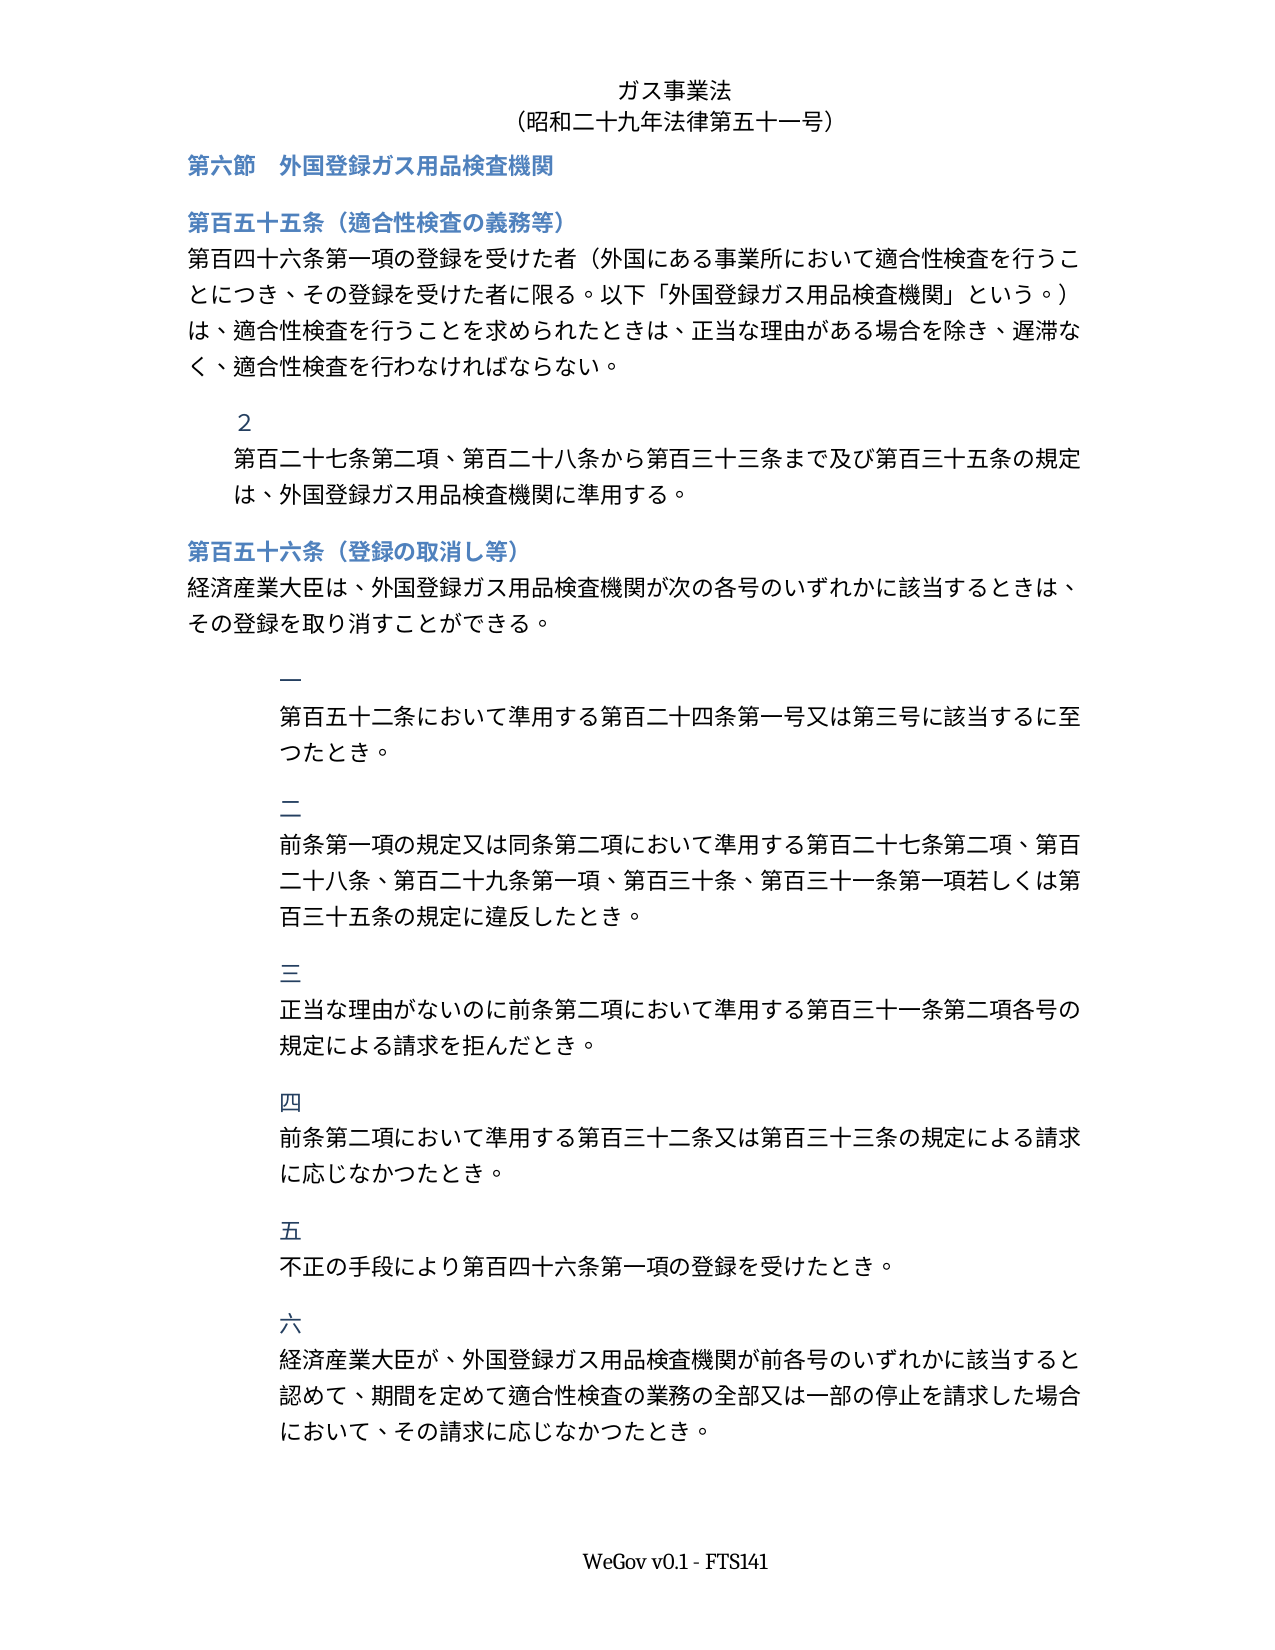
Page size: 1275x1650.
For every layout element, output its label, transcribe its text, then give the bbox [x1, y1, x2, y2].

subtitle 二 [279, 793, 1087, 824]
text 前条第一項の規定又は同条第二項において準用する第百二十七条第二項、第百二十八条、第百二十九条第一項、第百三十条、第百三十一条第一項若しくは第百三十五条の規定に違反したとき。 [279, 829, 1087, 932]
text 正当な理由がないのに前条第二項において準用する第百三十一条第二項各号の規定による請求を拒んだとき。 [279, 994, 1087, 1061]
subtitle 一 [279, 664, 1087, 696]
subtitle 六 [279, 1308, 1087, 1339]
text 第百五十二条において準用する第百二十四条第一号又は第三号に該当するに至つたとき。 [279, 701, 1087, 768]
subtitle 四 [279, 1086, 1087, 1118]
text 前条第二項において準用する第百三十二条又は第百三十三条の規定による請求に応じなかつたとき。 [279, 1122, 1087, 1189]
subtitle 第百五十五条（適合性検査の義務等） [187, 207, 1087, 238]
subtitle 三 [279, 958, 1087, 989]
text 第百四十六条第一項の登録を受けた者（外国にある事業所において適合性検査を行うことにつき、その登録を受けた者に限る。以下「外国登録ガス用品検査機関」という。）は、適合性検査を行うことを求められたときは、正当な理由がある場合を除き、遅滞なく、適合性検査を行わなければならない。 [187, 243, 1087, 382]
subtitle 第六節 外国登録ガス用品検査機関 [187, 150, 1087, 181]
text 不正の手段により第百四十六条第一項の登録を受けたとき。 [279, 1251, 1087, 1282]
text 第百二十七条第二項、第百二十八条から第百三十三条まで及び第百三十五条の規定は、外国登録ガス用品検査機関に準用する。 [233, 443, 1087, 510]
subtitle 第百五十六条（登録の取消し等） [187, 536, 1087, 567]
text 経済産業大臣は、外国登録ガス用品検査機関が次の各号のいずれかに該当するときは、その登録を取り消すことができる。 [187, 572, 1087, 639]
text 経済産業大臣が、外国登録ガス用品検査機関が前各号のいずれかに該当すると認めて、期間を定めて適合性検査の業務の全部又は一部の停止を請求した場合において、その請求に応じなかつたとき。 [279, 1344, 1087, 1447]
subtitle 五 [279, 1215, 1087, 1246]
subtitle ２ [233, 407, 1087, 438]
